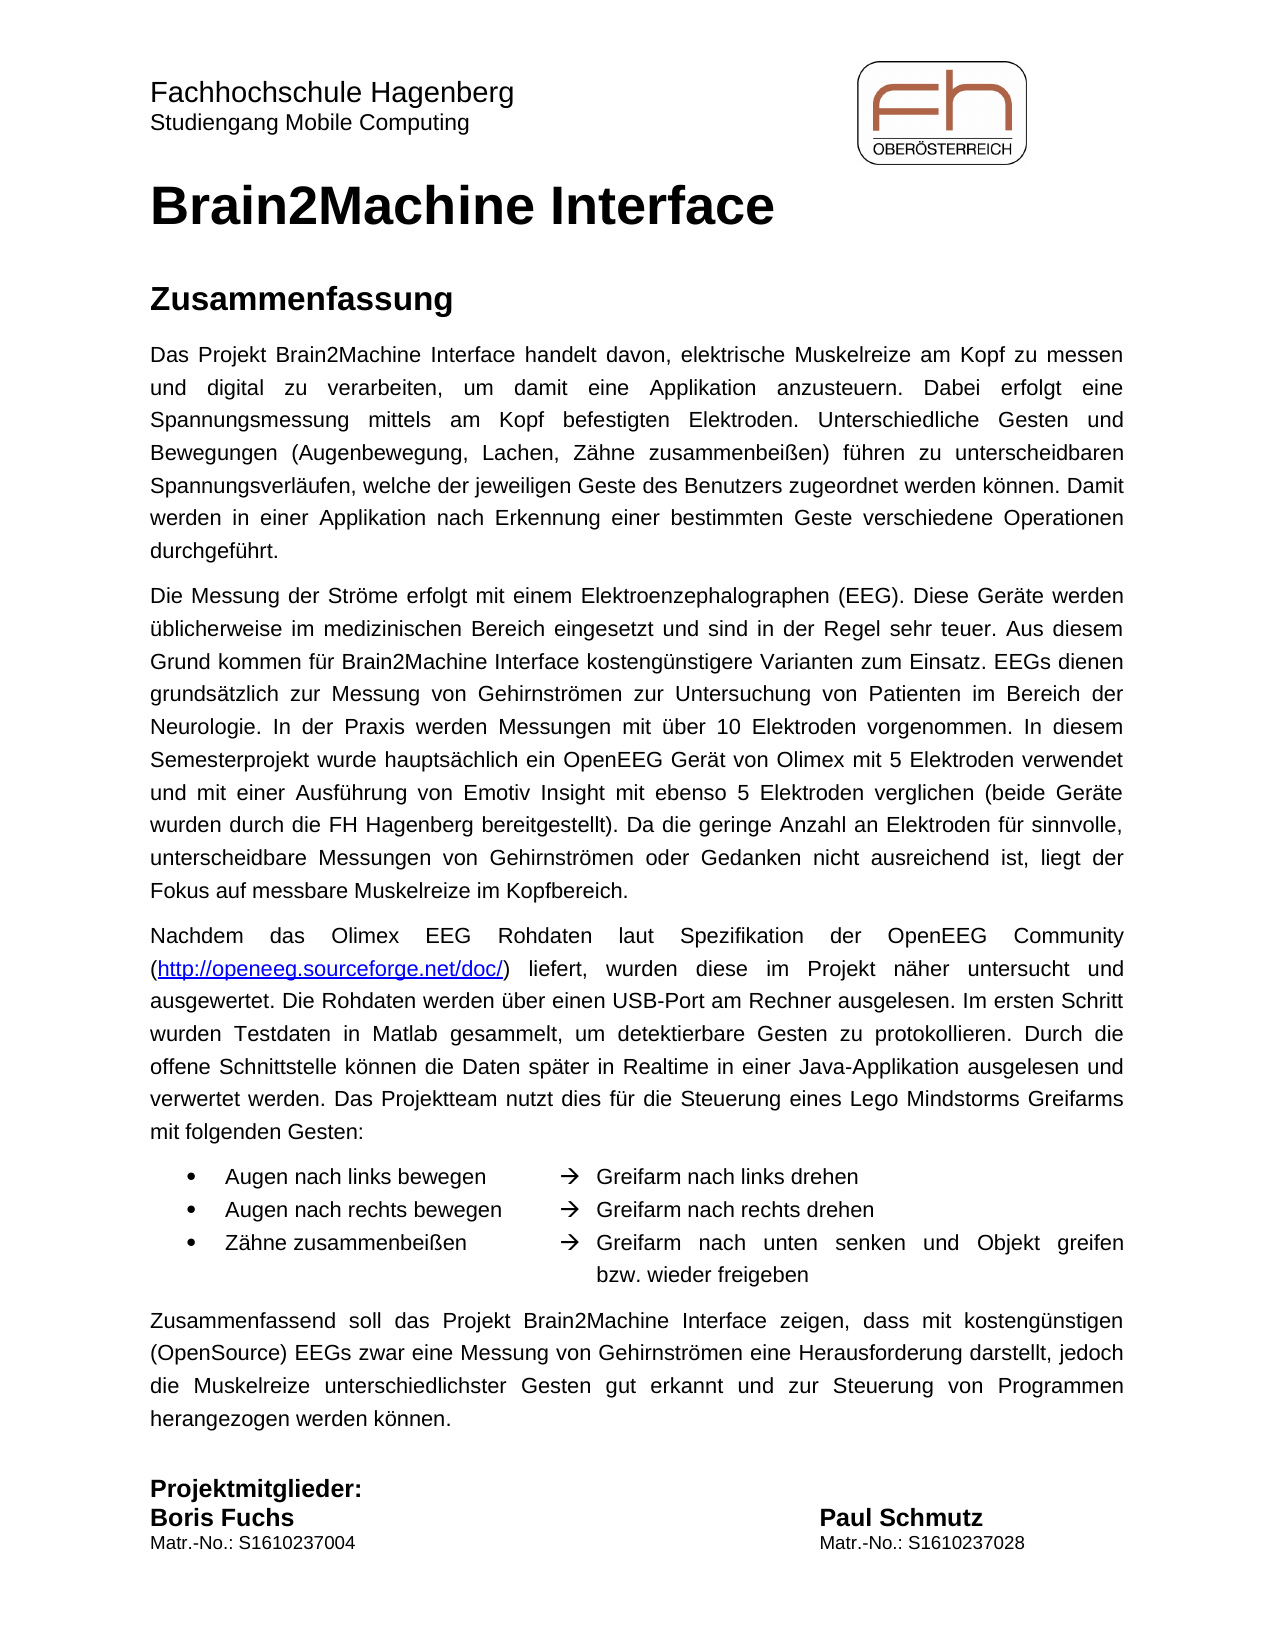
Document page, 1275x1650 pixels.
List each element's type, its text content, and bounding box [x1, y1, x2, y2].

picture [857, 61, 1027, 165]
title Brain2Machine Interface [150, 173, 1125, 236]
text Die Messung der Ströme erfolgt mit einem Elektroenzephalographen (EEG). Diese Geräte werden üblicherweise im medizinischen Bereich eingesetzt und sind in der Regel sehr teuer. Aus diesem Grund kommen für Brain2Machine Interface kostengünstigere Varianten zum Einsatz. EEGs dienen grundsätzlich zur Messung von Gehirnströmen zur Untersuchung von Patienten im Bereich der Neurologie. In der Praxis werden Messungen mit über 10 Elektroden vorgenommen. In diesem Semesterprojekt wurde hauptsächlich ein OpenEEG Gerät von Olimex mit 5 Elektroden verwendet und mit einer Ausführung von Emotiv Insight mit ebenso 5 Elektroden verglichen (beide Geräte wurden durch die FH Hagenberg bereitgestellt). Da die geringe Anzahl an Elektroden für sinnvolle, unterscheidbare Messungen von Gehirnströmen oder Gedanken nicht ausreichend ist, liegt der Fokus auf messbare Muskelreize im Kopfbereich. [150, 583, 1125, 903]
list Augen nach rechts bewegen Greifarm nach rechts drehen [187, 1197, 1125, 1222]
list Zähne zusammenbeißen Greifarm nach unten senken und Objekt greifen bzw. wieder freigeben [187, 1229, 1125, 1287]
list Augen nach links bewegen Greifarm nach links drehen [187, 1164, 1125, 1189]
text Das Projekt Brain2Machine Interface handelt davon, elektrische Muskelreize am Kopf zu messen und digital zu verarbeiten, um damit eine Applikation anzusteuern. Dabei erfolgt eine Spannungsmessung mittels am Kopf befestigten Elektroden. Unterschiedliche Gesten und Bewegungen (Augenbewegung, Lachen, Zähne zusammenbeißen) führen zu unterscheidbaren Spannungsverläufen, welche der jeweiligen Geste des Benutzers zugeordnet werden können. Damit werden in einer Applikation nach Erkennung einer bestimmten Geste verschiedene Operationen durchgeführt. [150, 342, 1125, 563]
text Zusammenfassung [150, 279, 1125, 318]
text Nachdem das Olimex EEG Rohdaten laut Spezifikation der OpenEEG Community (http://openeeg.sourceforge.net/doc/) liefert, wurden diese im Projekt näher untersucht und ausgewertet. Die Rohdaten werden über einen USB-Port am Rechner ausgelesen. Im ersten Schritt wurden Testdaten in Matlab gesammelt, um detektierbare Gesten zu protokollieren. Durch die offene Schnittstelle können die Daten später in Realtime in einer Java-Applikation ausgelesen und verwertet werden. Das Projektteam nutzt dies für die Steuerung eines Lego Mindstorms Greifarms mit folgenden Gesten: [150, 923, 1125, 1144]
text Zusammenfassend soll das Projekt Brain2Machine Interface zeigen, dass mit kostengünstigen (OpenSource) EEGs zwar eine Messung von Gehirnströmen eine Herausforderung darstellt, jedoch die Muskelreize unterschiedlichster Gesten gut erkannt und zur Steuerung von Programmen herangezogen werden können. [150, 1307, 1125, 1431]
